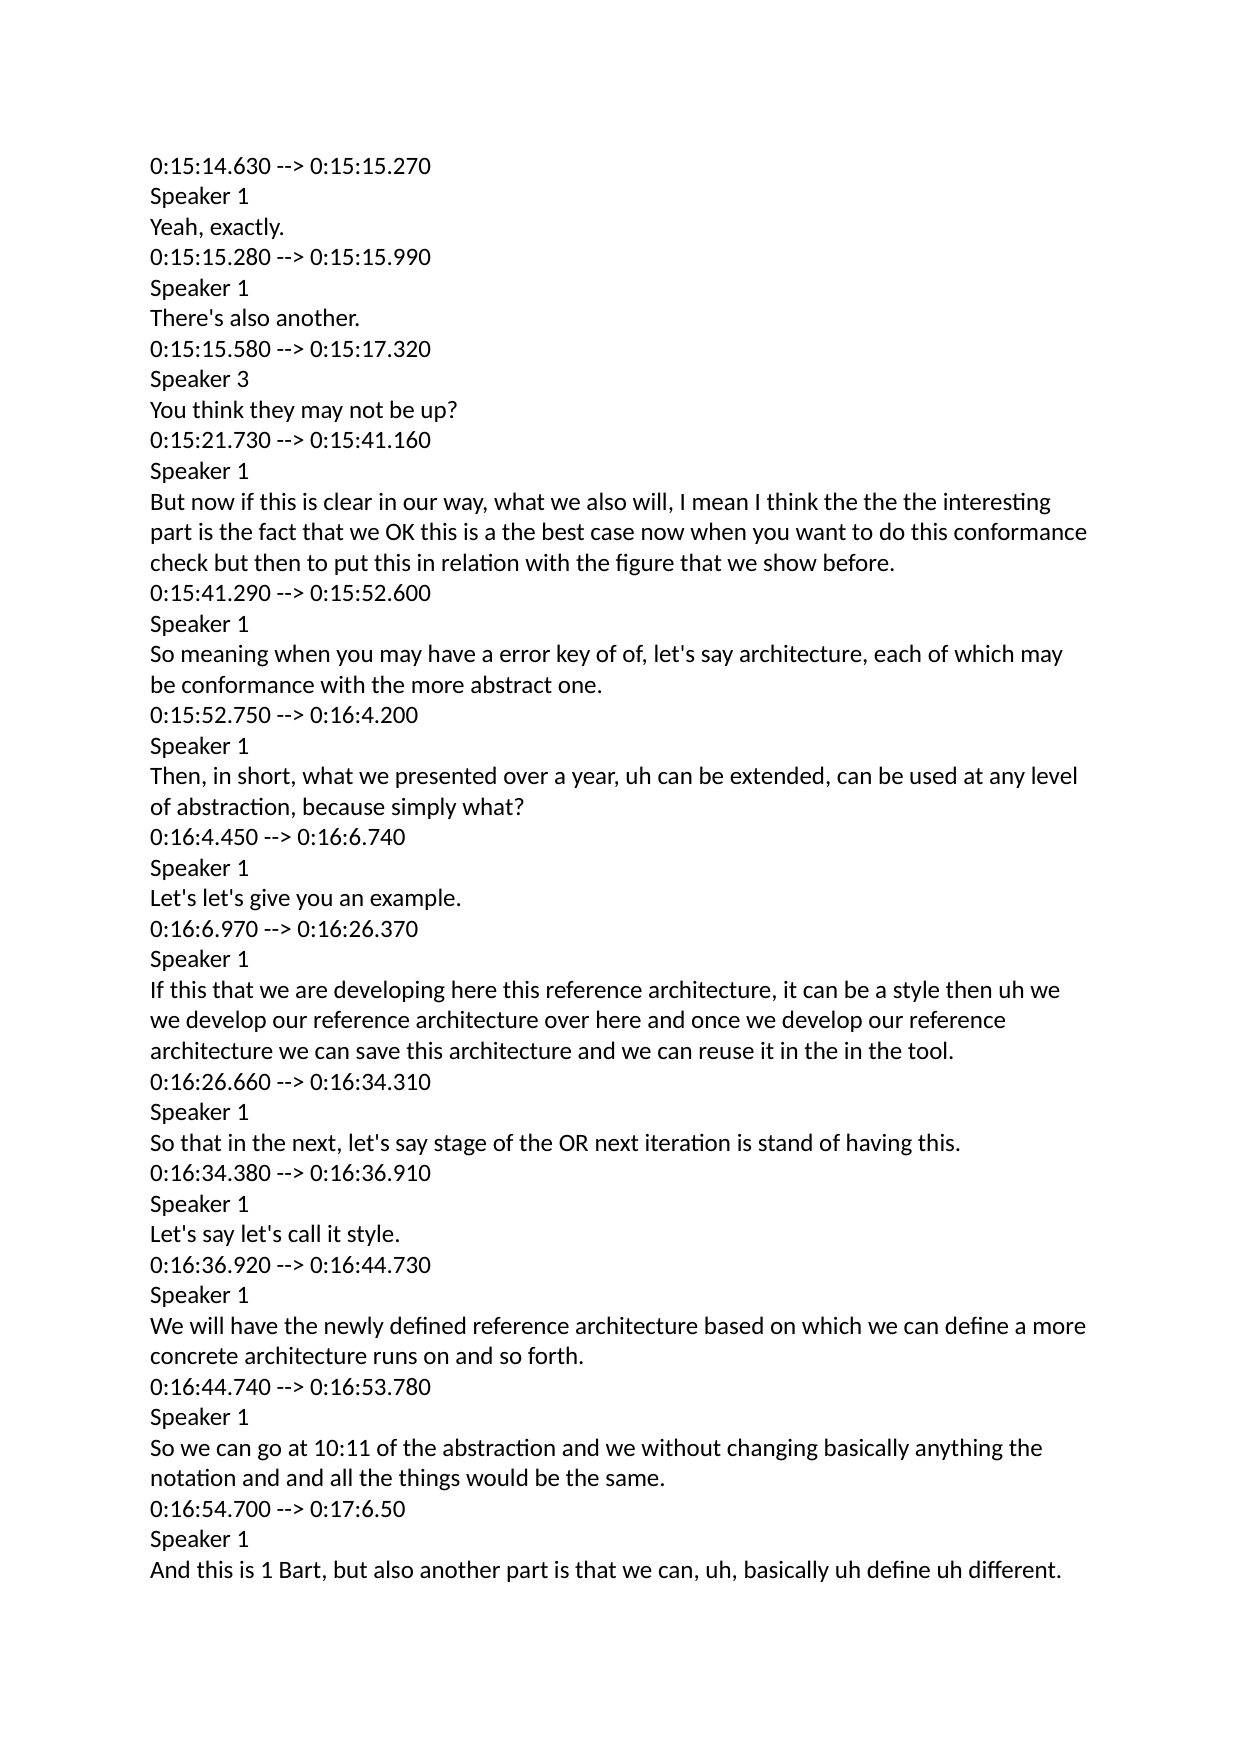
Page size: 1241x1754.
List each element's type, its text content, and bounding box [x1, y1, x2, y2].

text 0:15:15.280 --> 0:15:15.990 Speaker 1 There's also another. [150, 242, 1090, 333]
text 0:16:34.380 --> 0:16:36.910 Speaker 1 Let's say let's call it style. [150, 1157, 1090, 1249]
text 0:15:41.290 --> 0:15:52.600 Speaker 1 So meaning when you may have a error key of of, let's say architecture, each of which may be conformance with the more abstract one. [150, 577, 1090, 699]
text 0:16:4.450 --> 0:16:6.740 Speaker 1 Let's let's give you an example. [150, 821, 1090, 913]
text 0:15:21.730 --> 0:15:41.160 Speaker 1 But now if this is clear in our way, what we also will, I mean I think the the the interesting part is the fact that we OK this is a the best case now when you want to do this conformance check but then to put this in relation with the figure that we show before. [150, 425, 1090, 577]
text 0:15:15.580 --> 0:15:17.320 Speaker 3 You think they may not be up? [150, 333, 1090, 425]
text 0:15:14.630 --> 0:15:15.270 Speaker 1 Yeah, exactly. [150, 150, 1090, 242]
text 0:16:26.660 --> 0:16:34.310 Speaker 1 So that in the next, let's say stage of the OR next iteration is stand of having this. [150, 1066, 1090, 1157]
text 0:16:54.700 --> 0:17:6.50 Speaker 1 And this is 1 Bart, but also another part is that we can, uh, basically uh define uh different. [150, 1493, 1090, 1584]
text 0:16:6.970 --> 0:16:26.370 Speaker 1 If this that we are developing here this reference architecture, it can be a style then uh we we develop our reference architecture over here and once we develop our reference architecture we can save this architecture and we can reuse it in the in the tool. [150, 913, 1090, 1066]
text 0:15:52.750 --> 0:16:4.200 Speaker 1 Then, in short, what we presented over a year, uh can be extended, can be used at any level of abstraction, because simply what? [150, 699, 1090, 821]
text 0:16:44.740 --> 0:16:53.780 Speaker 1 So we can go at 10:11 of the abstraction and we without changing basically anything the notation and and all the things would be the same. [150, 1371, 1090, 1493]
text 0:16:36.920 --> 0:16:44.730 Speaker 1 We will have the newly defined reference architecture based on which we can define a more concrete architecture runs on and so forth. [150, 1249, 1090, 1371]
